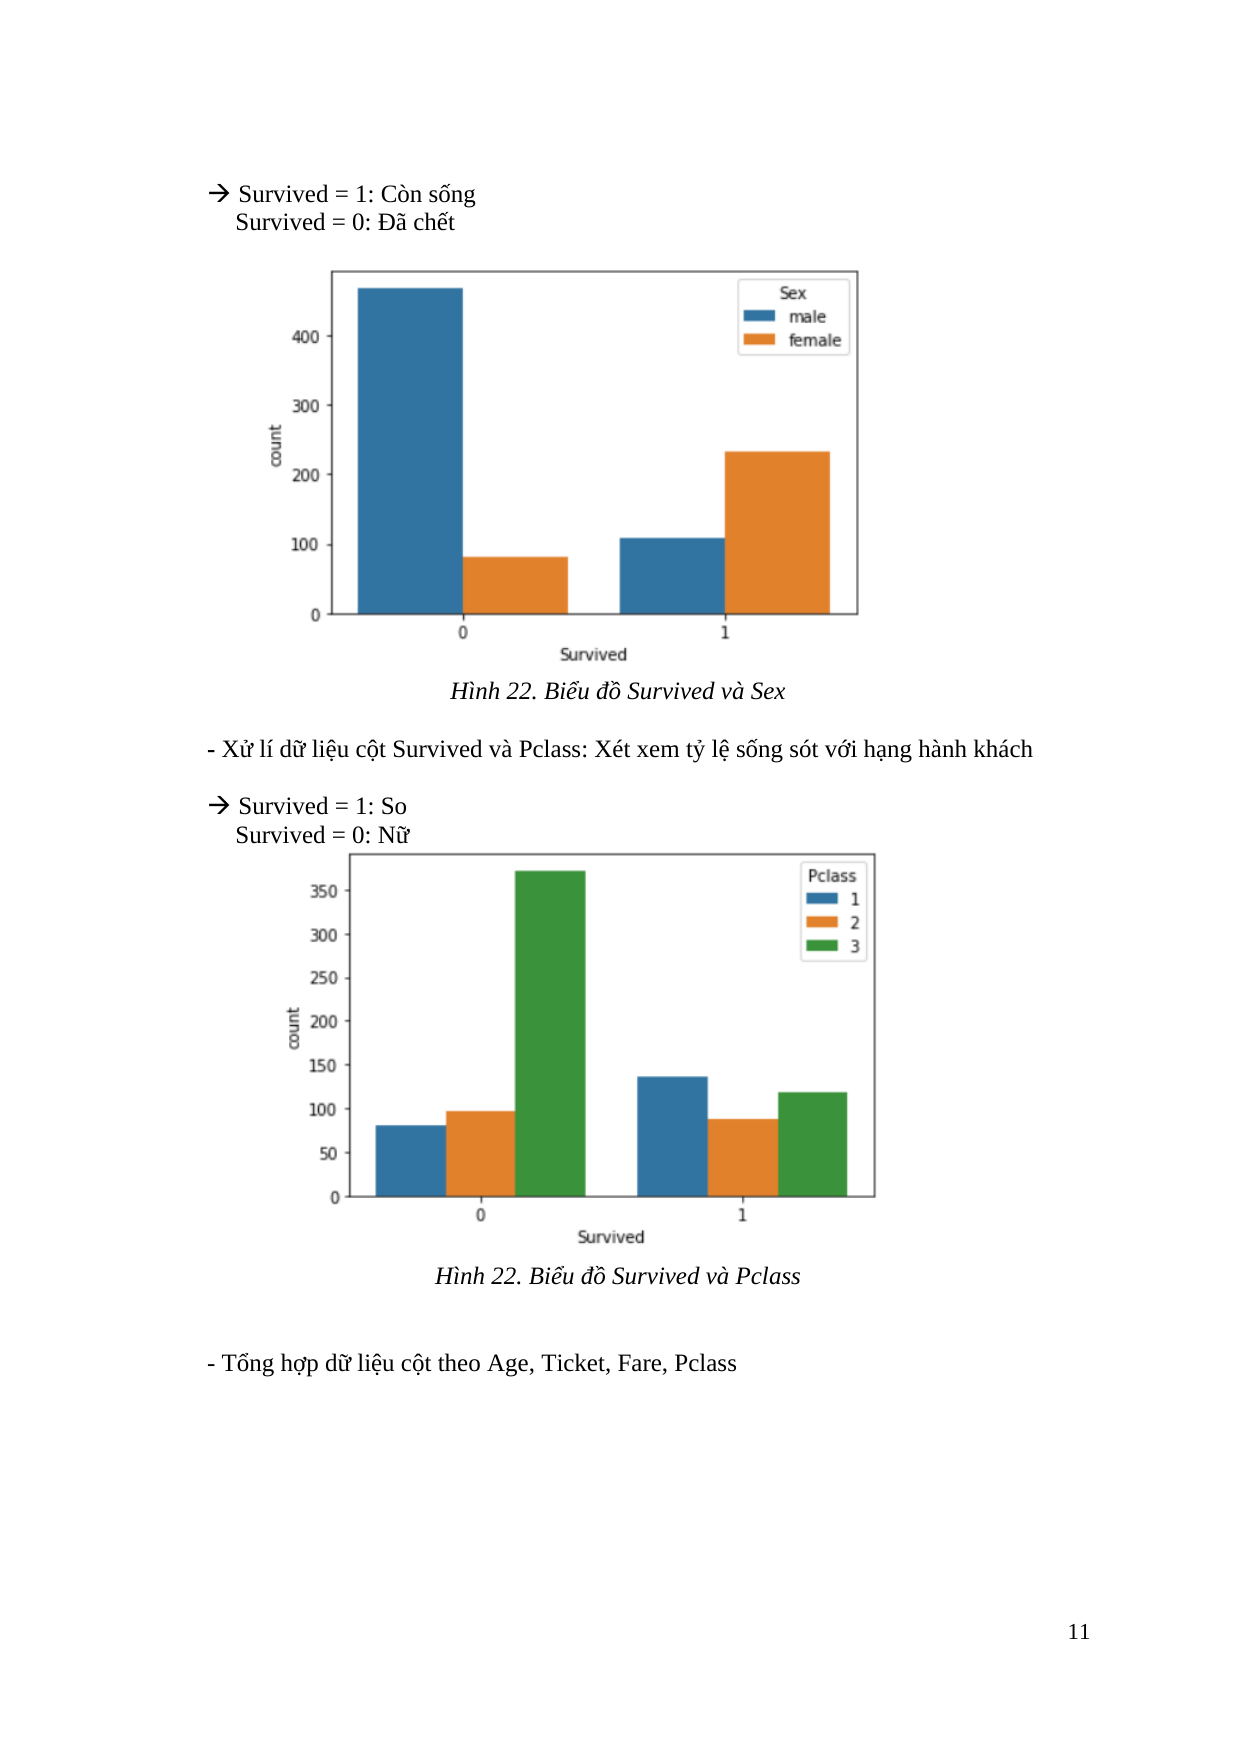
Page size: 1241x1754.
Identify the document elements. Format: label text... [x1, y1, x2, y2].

text Survived = 0: Đã chết [223, 207, 1090, 236]
text Hình 22. Biểu đồ Survived và Pclass [148, 1261, 1090, 1290]
picture [263, 848, 975, 1262]
text Survived = 0: Nữ [148, 820, 1090, 849]
text - Xử lí dữ liệu cột Survived và Pclass: Xét xem tỷ lệ sống sót với hạng hành khách [148, 734, 1090, 762]
text Hình 22. Biểu đồ Survived và Sex [148, 676, 1090, 705]
text - Tổng hợp dữ liệu cột theo Age, Ticket, Fare, Pclass [148, 1348, 1090, 1376]
picture [260, 265, 978, 677]
text Survived = 1: Còn sống [148, 179, 1090, 207]
text Survived = 1: So [148, 791, 1090, 820]
